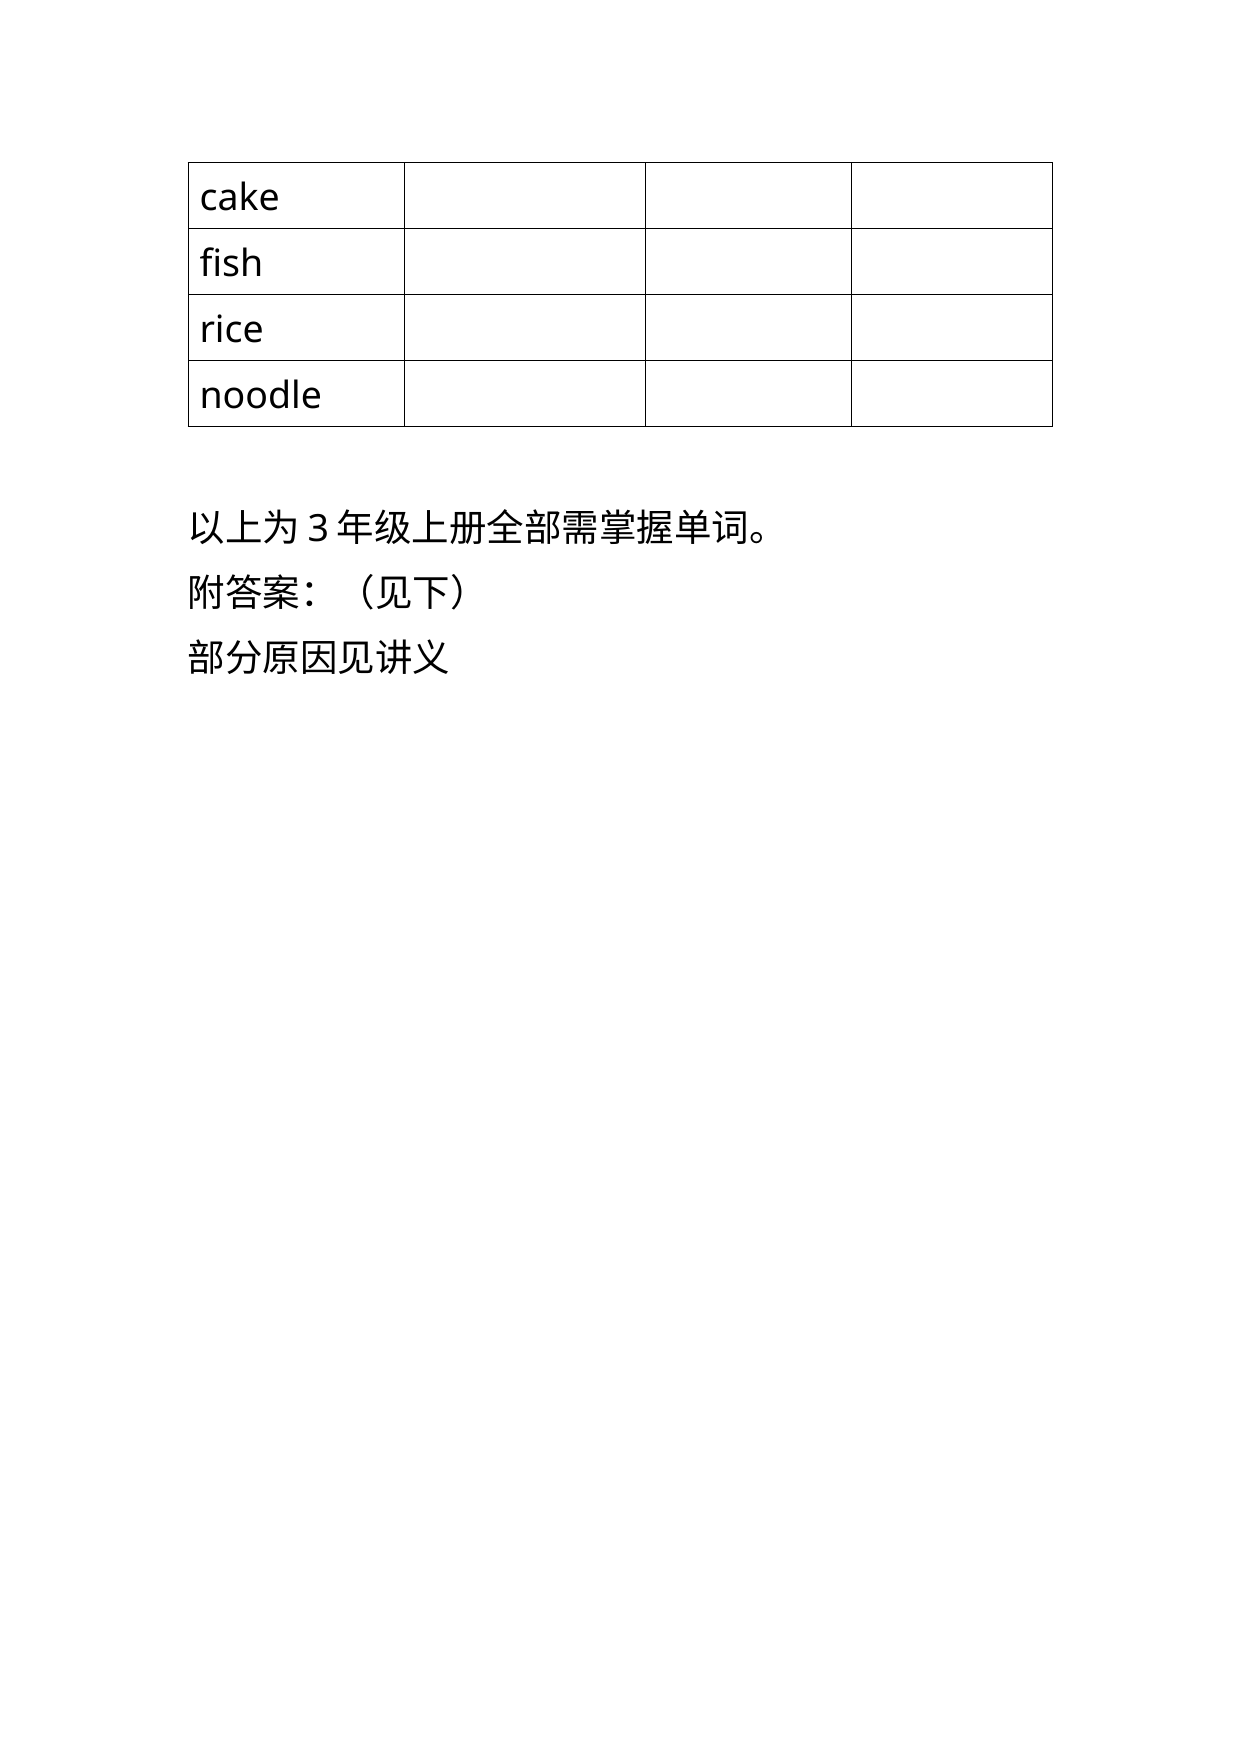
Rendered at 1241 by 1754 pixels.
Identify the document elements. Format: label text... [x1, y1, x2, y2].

table_cell [852, 163, 1052, 228]
table_cell [646, 295, 851, 360]
text 部分原因见讲义 [187, 622, 1053, 687]
table_cell fish [189, 229, 404, 294]
table_cell [852, 361, 1052, 426]
table_cell cake [189, 163, 404, 228]
table_cell rice [189, 295, 404, 360]
table_cell [646, 361, 851, 426]
text 以上为3年级上册全部需掌握单词。 [187, 492, 1053, 557]
table_cell [405, 361, 645, 426]
table_cell [646, 229, 851, 294]
table_cell [646, 163, 851, 228]
table_cell [405, 163, 645, 228]
table_cell [405, 229, 645, 294]
table_cell [405, 295, 645, 360]
text 附答案：（见下） [187, 557, 1053, 622]
table_cell noodle [189, 361, 404, 426]
table_cell [852, 295, 1052, 360]
table_cell [852, 229, 1052, 294]
